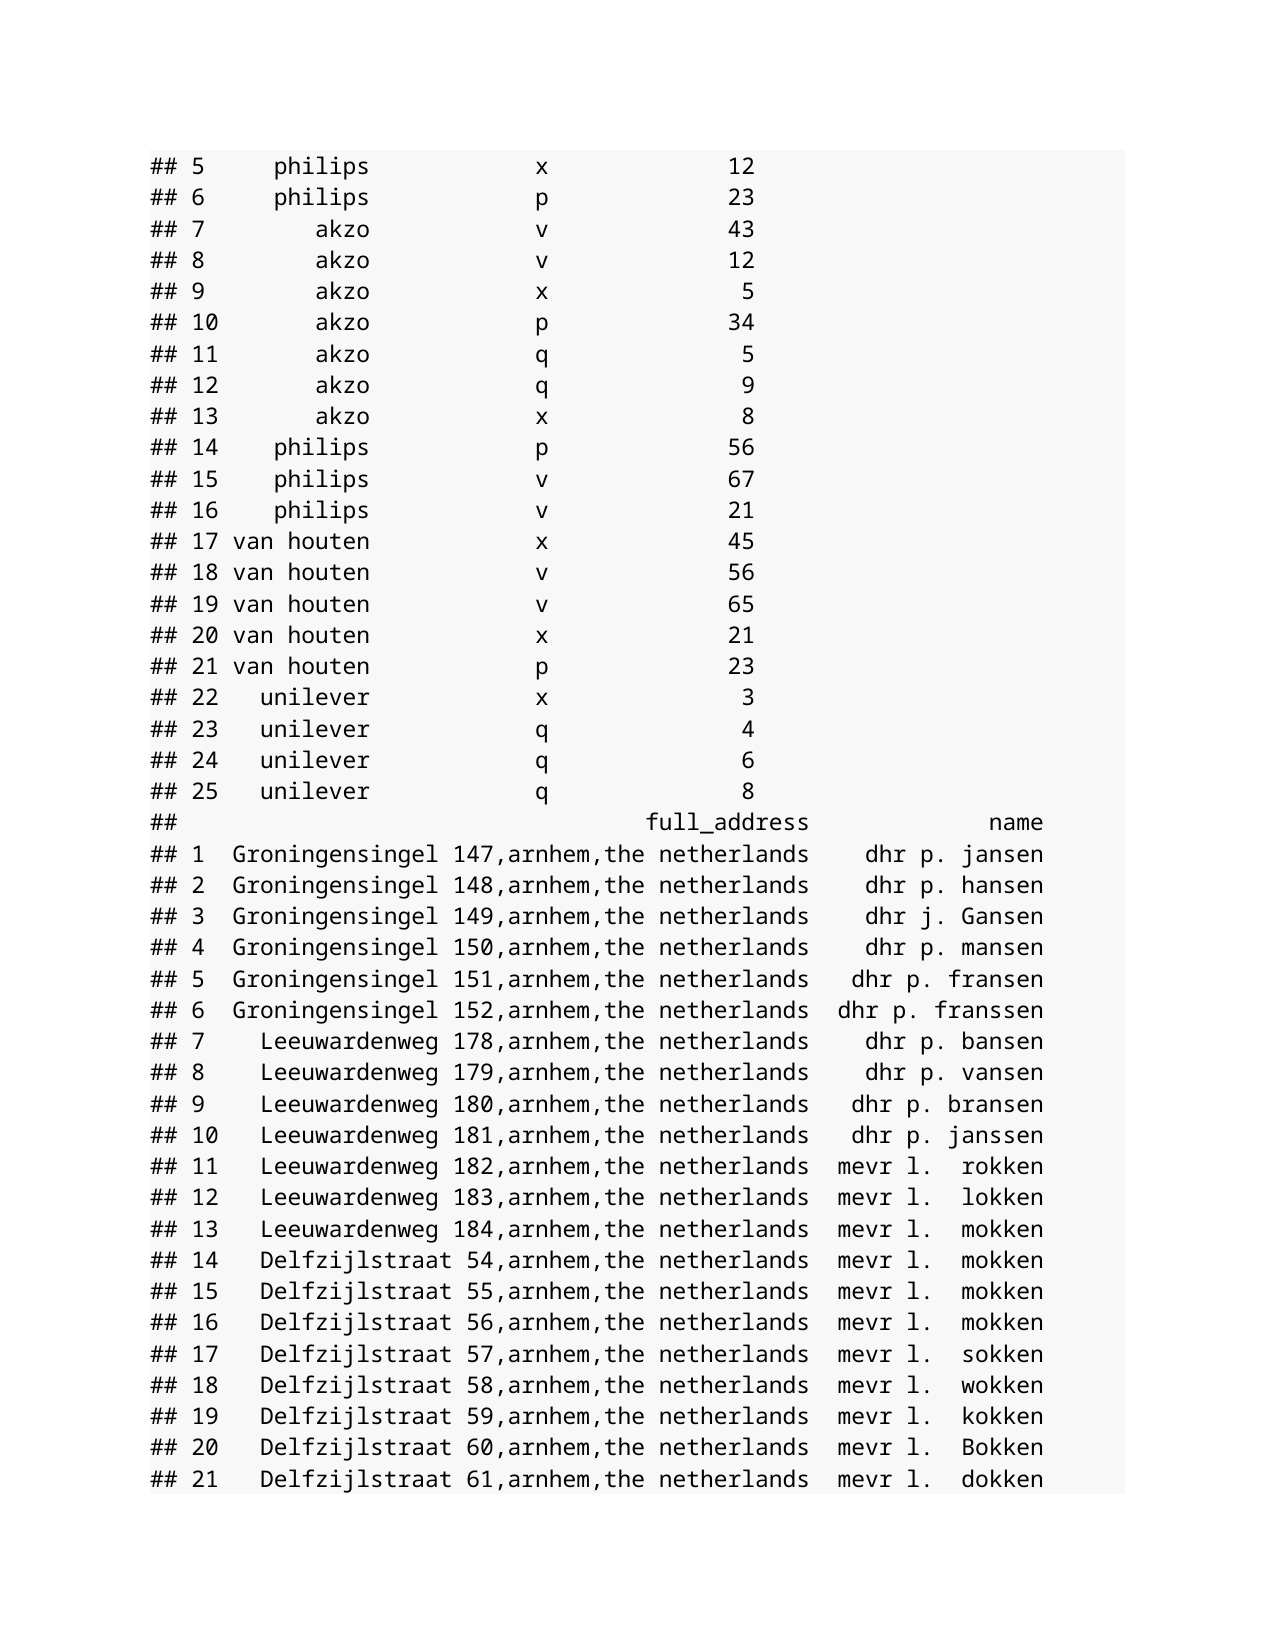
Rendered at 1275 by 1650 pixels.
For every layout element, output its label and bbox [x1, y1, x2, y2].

text [150, 150, 1125, 1494]
